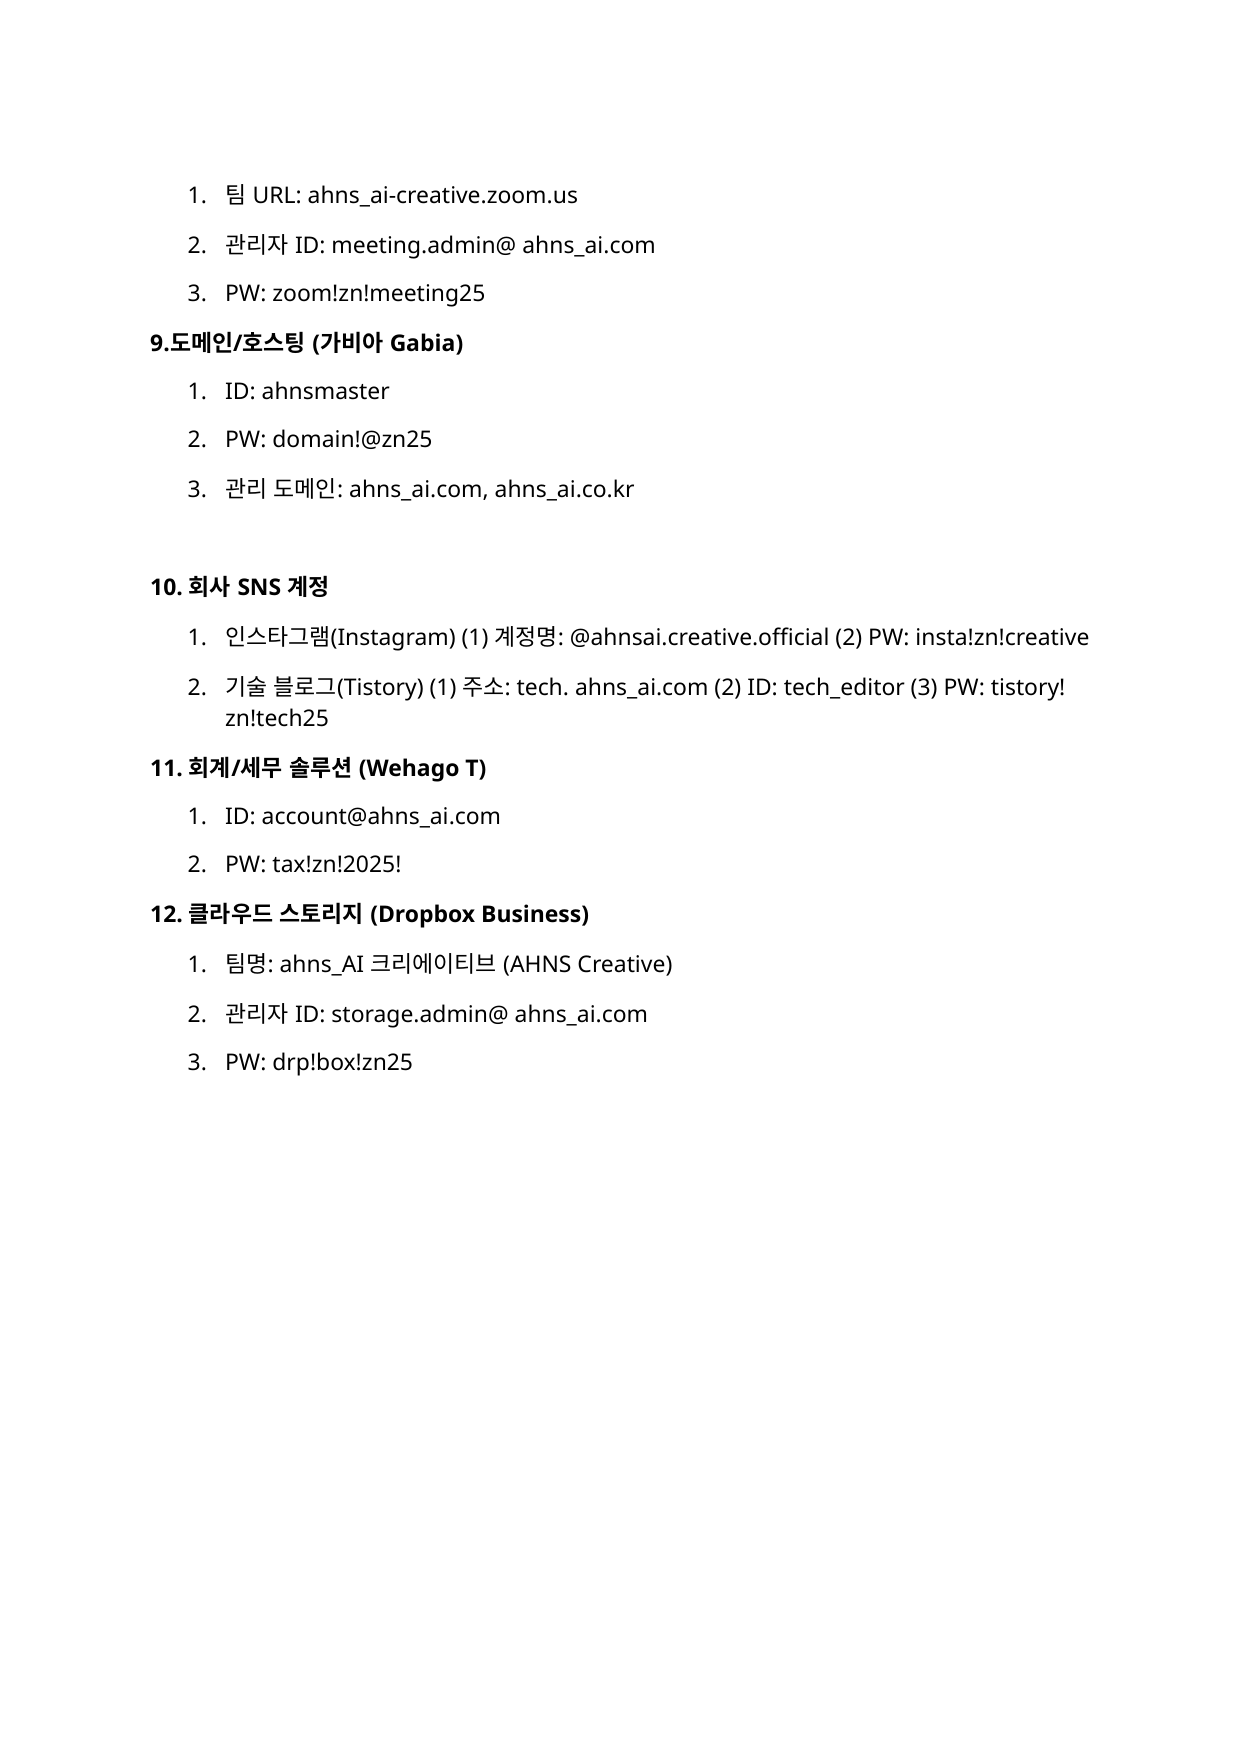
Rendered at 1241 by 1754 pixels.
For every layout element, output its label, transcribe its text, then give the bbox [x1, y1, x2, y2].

list ID: ahnsmaster [187, 375, 1090, 406]
text 12. 클라우드 스토리지 (Dropbox Business) [150, 896, 1090, 929]
list 팀명: ahns_AI 크리에이티브 (AHNS Creative) [187, 946, 1090, 979]
list 인스타그램(Instagram) (1) 계정명: @ahnsai.creative.official (2) PW: insta!zn!creative [187, 619, 1090, 652]
list 기술 블로그(Tistory) (1) 주소: tech. ahns_ai.com (2) ID: tech_editor (3) PW: tistory!zn!tech25 [187, 669, 1090, 733]
list PW: zoom!zn!meeting25 [187, 277, 1090, 308]
list PW: tax!zn!2025! [187, 848, 1090, 879]
text 10. 회사 SNS 계정 [150, 569, 1090, 602]
text 11. 회계/세무 솔루션 (Wehago T) [150, 750, 1090, 783]
list PW: drp!box!zn25 [187, 1046, 1090, 1077]
list 관리자 ID: meeting.admin@ ahns_ai.com [187, 227, 1090, 261]
text 9.도메인/호스팅 (가비아 Gabia) [150, 325, 1090, 358]
list 관리자 ID: storage.admin@ ahns_ai.com [187, 996, 1090, 1029]
list PW: domain!@zn25 [187, 423, 1090, 454]
list 관리 도메인: ahns_ai.com, ahns_ai.co.kr [187, 471, 1090, 504]
list ID: account@ahns_ai.com [187, 800, 1090, 831]
list 팀 URL: ahns_ai-creative.zoom.us [187, 177, 1090, 211]
